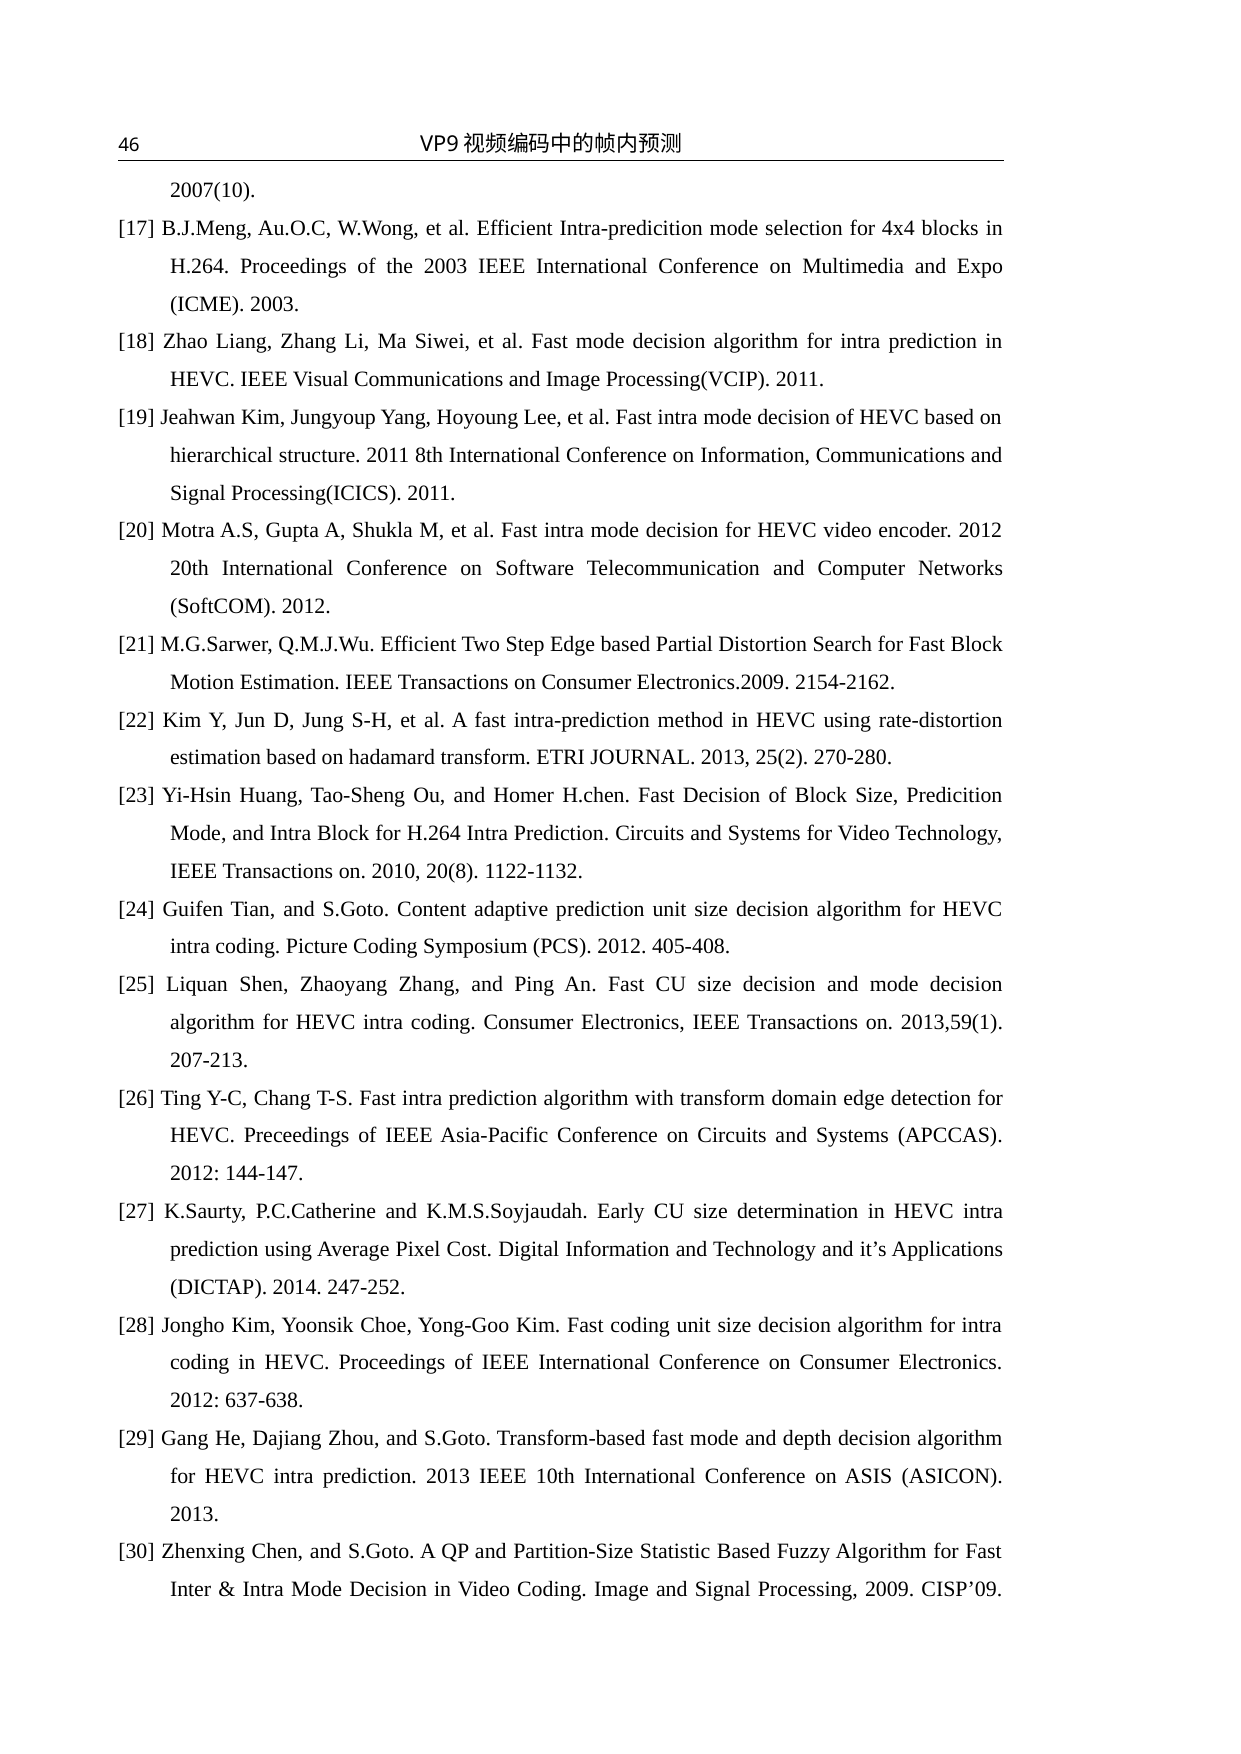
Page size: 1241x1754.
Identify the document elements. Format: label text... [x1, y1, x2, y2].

text [18] Zhao Liang, Zhang Li, Ma Siwei, et al. Fast mode decision algorithm for intra prediction in HEVC. IEEE Visual Communications and Image Processing(VCIP). 2011. [118, 328, 1004, 391]
text [21] M.G.Sarwer, Q.M.J.Wu. Efficient Two Step Edge based Partial Distortion Search for Fast Block Motion Estimation. IEEE Transactions on Consumer Electronics.2009. 2154-2162. [118, 631, 1004, 694]
text [27] K.Saurty, P.C.Catherine and K.M.S.Soyjaudah. Early CU size determination in HEVC intra prediction using Average Pixel Cost. Digital Information and Technology and it’s Applications (DICTAP). 2014. 247-252. [118, 1198, 1004, 1299]
text [19] Jeahwan Kim, Jungyoup Yang, Hoyoung Lee, et al. Fast intra mode decision of HEVC based on hierarchical structure. 2011 8th International Conference on Information, Communications and Signal Processing(ICICS). 2011. [118, 404, 1004, 505]
text [16] 余成伟, 陆建华, 郑君里.H.264编码模式选择快速算法研究. 清华大学学报:自然科学版. 2007(10). [118, 177, 1004, 202]
text [25] Liquan Shen, Zhaoyang Zhang, and Ping An. Fast CU size decision and mode decision algorithm for HEVC intra coding. Consumer Electronics, IEEE Transactions on. 2013,59(1). 207-213. [118, 971, 1004, 1072]
text [26] Ting Y-C, Chang T-S. Fast intra prediction algorithm with transform domain edge detection for HEVC. Preceedings of IEEE Asia-Pacific Conference on Circuits and Systems (APCCAS). 2012: 144-147. [118, 1085, 1004, 1186]
text [22] Kim Y, Jun D, Jung S-H, et al. A fast intra-prediction method in HEVC using rate-distortion estimation based on hadamard transform. ETRI JOURNAL. 2013, 25(2). 270-280. [118, 707, 1004, 769]
text [17] B.J.Meng, Au.O.C, W.Wong, et al. Efficient Intra-predicition mode selection for 4x4 blocks in H.264. Proceedings of the 2003 IEEE International Conference on Multimedia and Expo (ICME). 2003. [118, 215, 1004, 316]
text [24] Guifen Tian, and S.Goto. Content adaptive prediction unit size decision algorithm for HEVC intra coding. Picture Coding Symposium (PCS). 2012. 405-408. [118, 896, 1004, 959]
text [20] Motra A.S, Gupta A, Shukla M, et al. Fast intra mode decision for HEVC video encoder. 2012 20th International Conference on Software Telecommunication and Computer Networks (SoftCOM). 2012. [118, 517, 1004, 618]
text [28] Jongho Kim, Yoonsik Choe, Yong-Goo Kim. Fast coding unit size decision algorithm for intra coding in HEVC. Proceedings of IEEE International Conference on Consumer Electronics. 2012: 637-638. [118, 1312, 1004, 1412]
text [29] Gang He, Dajiang Zhou, and S.Goto. Transform-based fast mode and depth decision algorithm for HEVC intra prediction. 2013 IEEE 10th International Conference on ASIS (ASICON). 2013. [118, 1425, 1004, 1526]
text [23] Yi-Hsin Huang, Tao-Sheng Ou, and Homer H.chen. Fast Decision of Block Size, Predicition Mode, and Intra Block for H.264 Intra Prediction. Circuits and Systems for Video Technology, IEEE Transactions on. 2010, 20(8). 1122-1132. [118, 782, 1004, 883]
